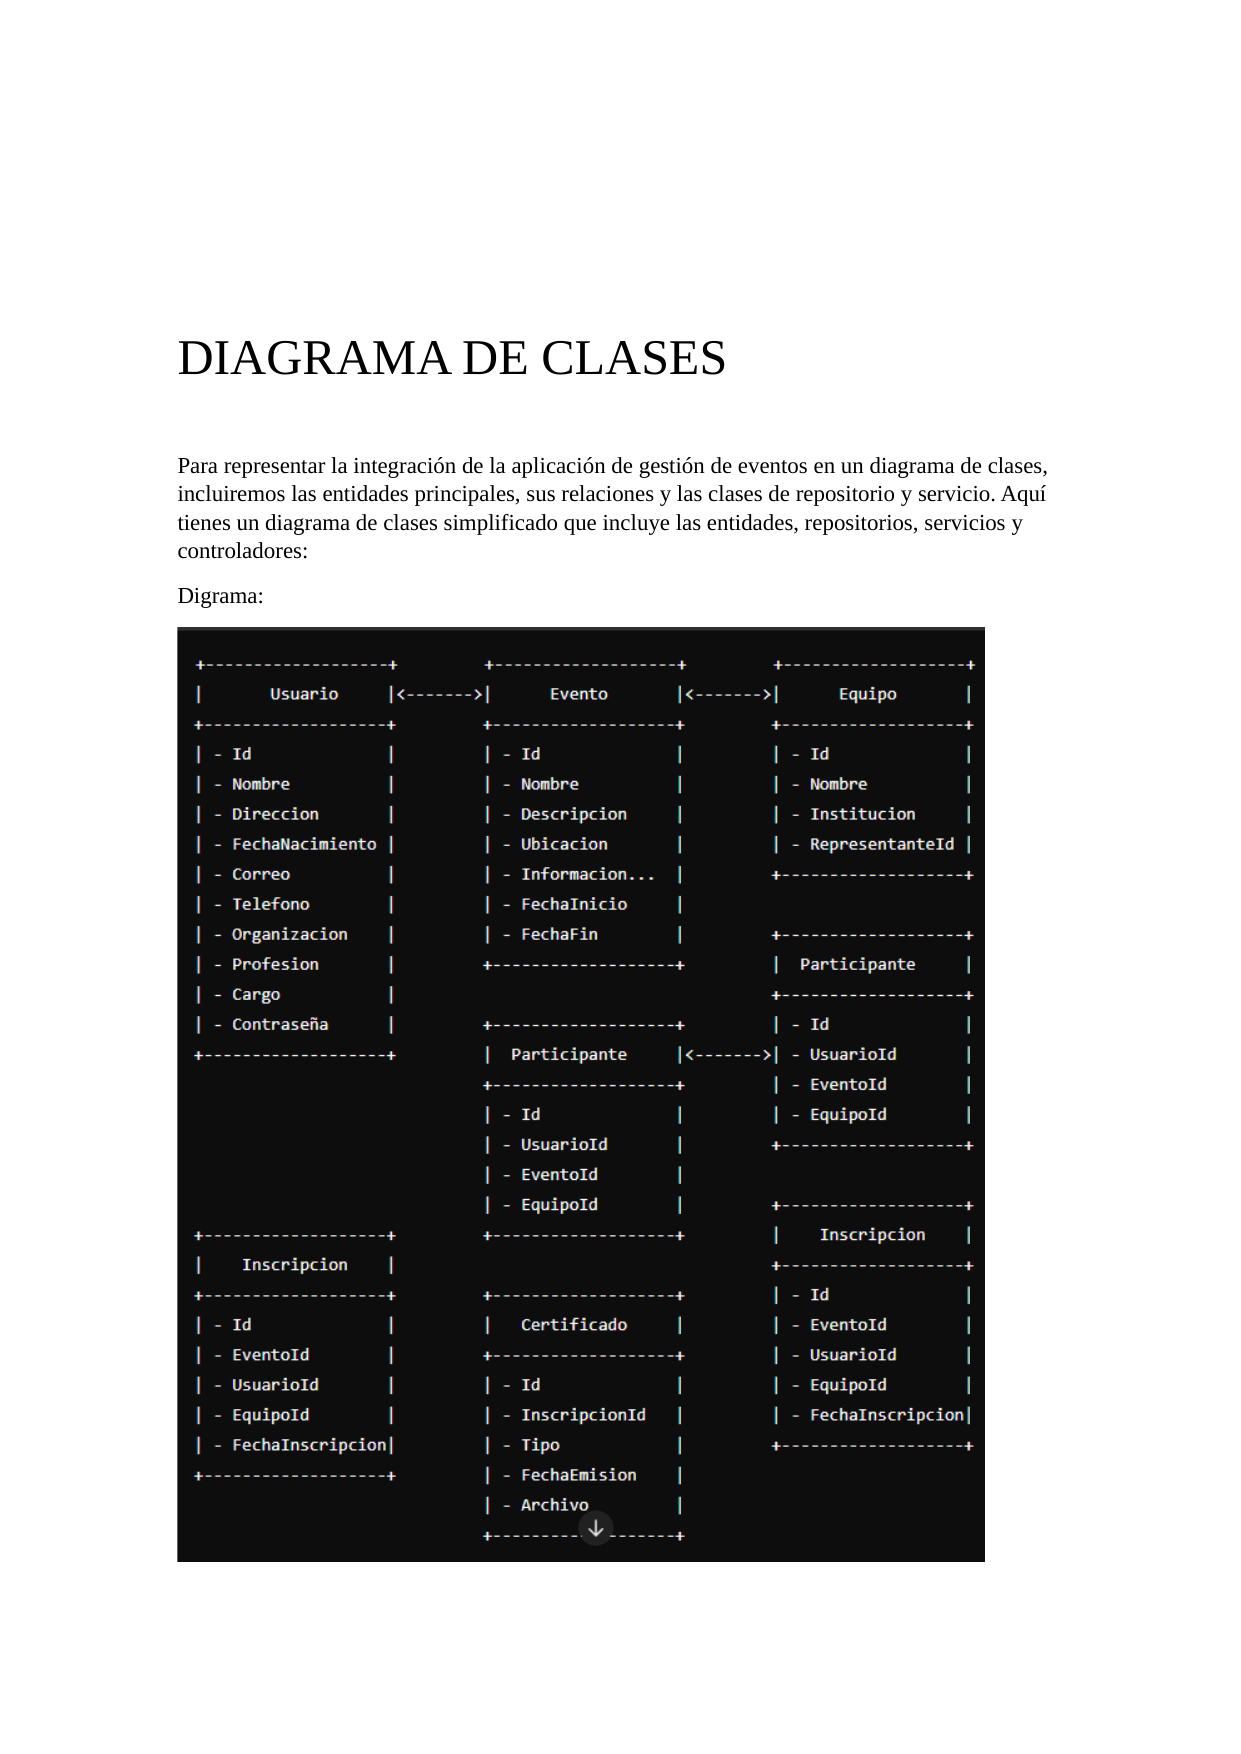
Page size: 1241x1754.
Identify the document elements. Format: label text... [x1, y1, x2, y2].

text Para representar la integración de la aplicación de gestión de eventos en un diagrama de clases, incluiremos las entidades principales, sus relaciones y las clases de repositorio y servicio. Aquí tienes un diagrama de clases simplificado que incluye las entidades, repositorios, servicios y controladores: [177, 452, 1063, 563]
picture [177, 627, 985, 1562]
text Digrama: [177, 582, 1063, 609]
text DIAGRAMA DE CLASES [177, 328, 1063, 386]
